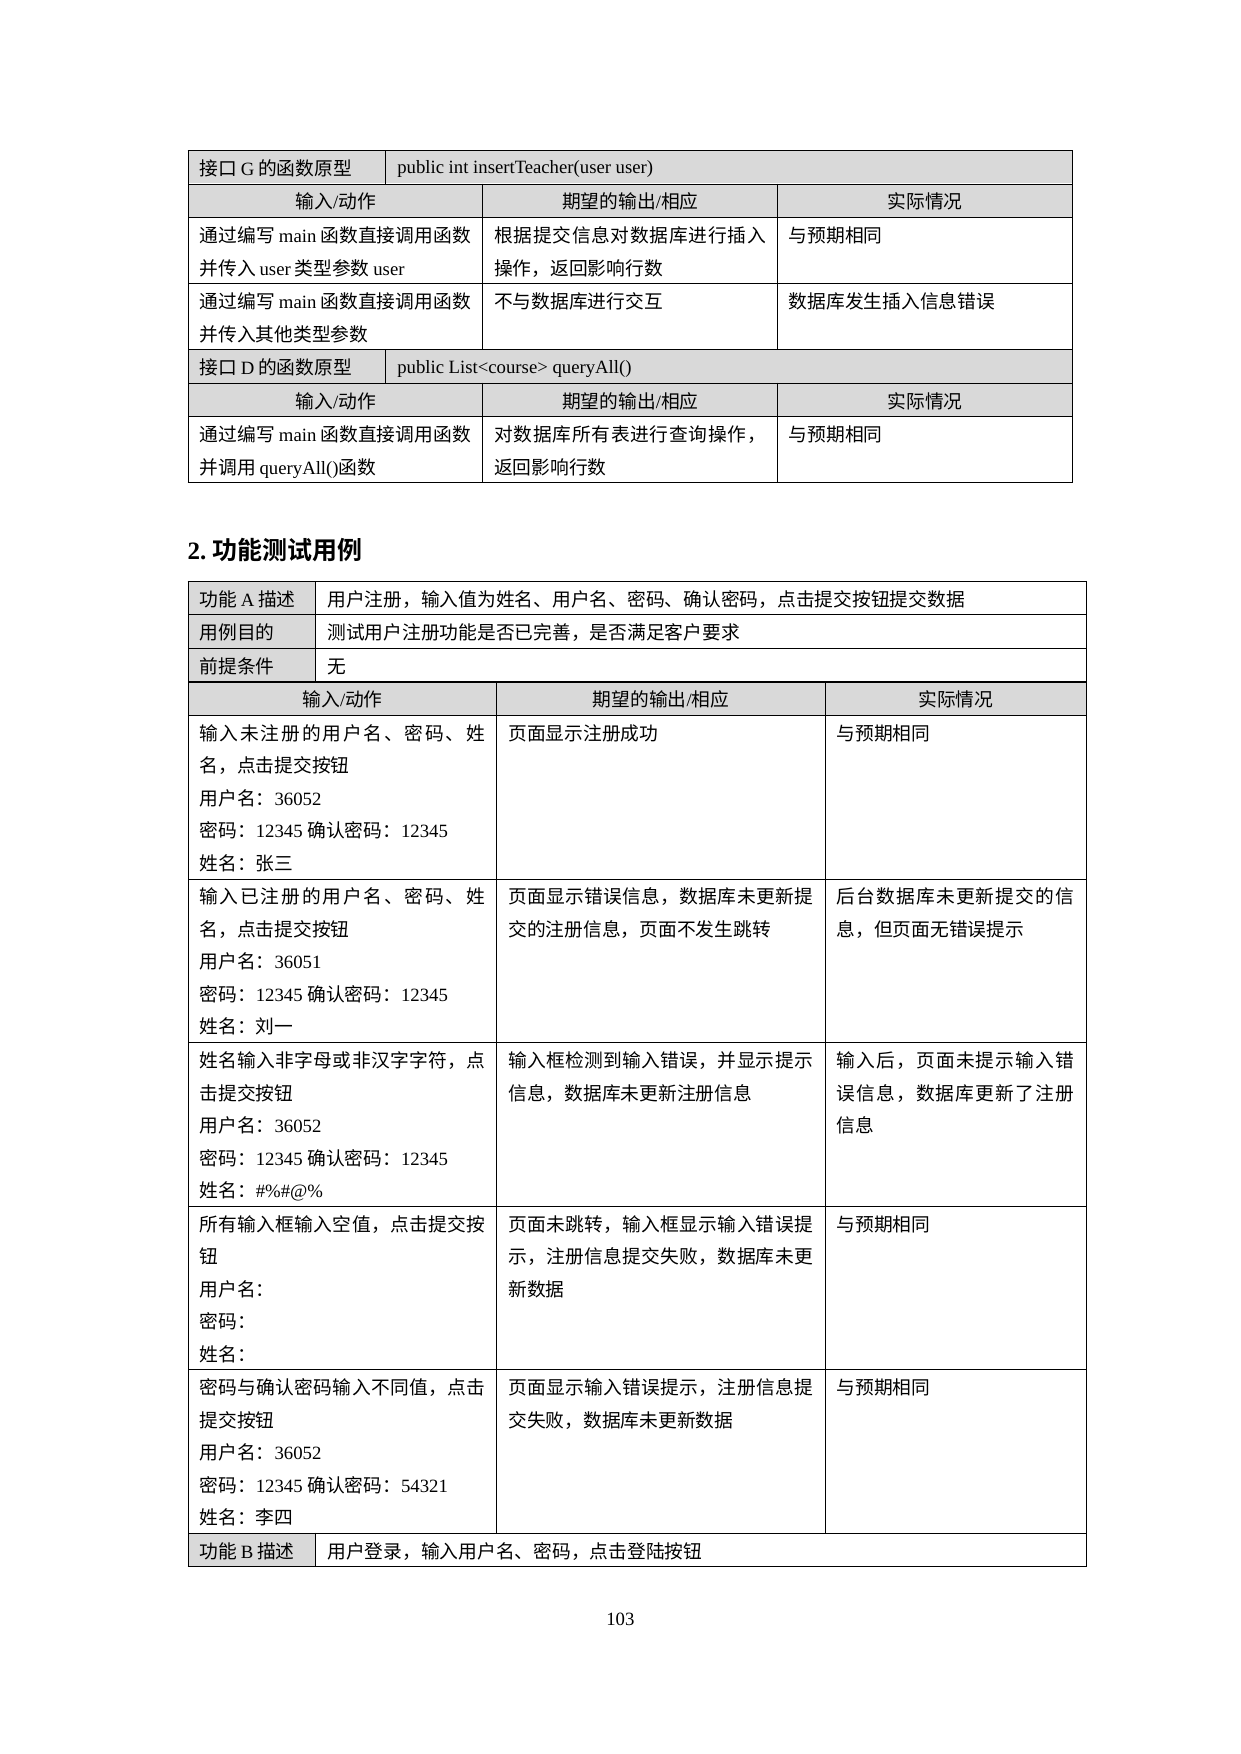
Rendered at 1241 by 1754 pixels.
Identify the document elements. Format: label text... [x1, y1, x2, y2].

table_cell 密码与确认密码输入不同值，点击提交按钮 用户名：36052 密码：12345 确认密码：54321 姓名：李四 [189, 1370, 496, 1533]
table_cell 用户登录，输入用户名、密码，点击登陆按钮 [316, 1534, 1086, 1566]
table_header 用户注册，输入值为姓名、用户名、密码、确认密码，点击提交按钮提交数据 [316, 582, 1086, 614]
table_cell 输入框检测到输入错误，并显示提示信息，数据库未更新注册信息 [497, 1043, 825, 1206]
table_cell 测试用户注册功能是否已完善，是否满足客户要求 [316, 615, 1086, 648]
table_cell 期望的输出/相应 [483, 185, 777, 217]
table_cell 数据库发生插入信息错误 [778, 284, 1072, 349]
table_cell public int insertTeacher(user user) [386, 151, 1072, 183]
table_cell 页面显示错误信息，数据库未更新提交的注册信息，页面不发生跳转 [497, 880, 825, 1042]
table_cell 实际情况 [826, 683, 1086, 715]
table_cell 用例目的 [189, 615, 315, 648]
table_cell 输入后，页面未提示输入错误信息，数据库更新了注册信息 [826, 1043, 1086, 1206]
table_cell 与预期相同 [826, 1207, 1086, 1369]
table_cell 输入/动作 [189, 384, 482, 416]
table_cell 输入已注册的用户名、密码、姓名，点击提交按钮 用户名：36051 密码：12345 确认密码：12345 姓名：刘一 [189, 880, 496, 1042]
table_cell 所有输入框输入空值，点击提交按钮 用户名： 密码： 姓名： [189, 1207, 496, 1369]
table_cell 根据提交信息对数据库进行插入操作，返回影响行数 [483, 218, 777, 283]
table_cell 实际情况 [778, 384, 1072, 416]
table_cell 与预期相同 [826, 1370, 1086, 1533]
table_cell 与预期相同 [778, 417, 1072, 482]
table_cell 无 [316, 649, 1086, 681]
table_cell 对数据库所有表进行查询操作，返回影响行数 [483, 417, 777, 482]
table_cell 接口D的函数原型 [189, 350, 385, 383]
table_cell 姓名输入非字母或非汉字字符，点击提交按钮 用户名：36052 密码：12345 确认密码：12345 姓名：#%#@% [189, 1043, 496, 1206]
table_cell 不与数据库进行交互 [483, 284, 777, 349]
table_cell 接口G的函数原型 [189, 151, 385, 183]
table_cell 后台数据库未更新提交的信息，但页面无错误提示 [826, 880, 1086, 1042]
table_cell 与预期相同 [826, 716, 1086, 878]
table_header 功能A描述 [189, 582, 315, 614]
table_cell 页面未跳转，输入框显示输入错误提示，注册信息提交失败，数据库未更新数据 [497, 1207, 825, 1369]
table_cell 输入/动作 [189, 185, 482, 217]
table_cell 通过编写main函数直接调用函数并传入其他类型参数 [189, 284, 482, 349]
text 2. 功能测试用例 [187, 516, 1053, 581]
table_cell 输入/动作 [189, 683, 496, 715]
table_cell 输入未注册的用户名、密码、姓名，点击提交按钮 用户名：36052 密码：12345 确认密码：12345 姓名：张三 [189, 716, 496, 878]
table_cell public List<course> queryAll() [386, 350, 1072, 383]
table_cell 期望的输出/相应 [497, 683, 825, 715]
table_cell 通过编写main函数直接调用函数并传入user类型参数user [189, 218, 482, 283]
table_cell 前提条件 [189, 649, 315, 681]
table_cell 功能B描述 [189, 1534, 315, 1566]
table_cell 通过编写main函数直接调用函数并调用queryAll()函数 [189, 417, 482, 482]
table_cell 页面显示注册成功 [497, 716, 825, 878]
table_cell 页面显示输入错误提示，注册信息提交失败，数据库未更新数据 [497, 1370, 825, 1533]
table_cell 实际情况 [778, 185, 1072, 217]
table_cell 与预期相同 [778, 218, 1072, 283]
table_cell 期望的输出/相应 [483, 384, 777, 416]
